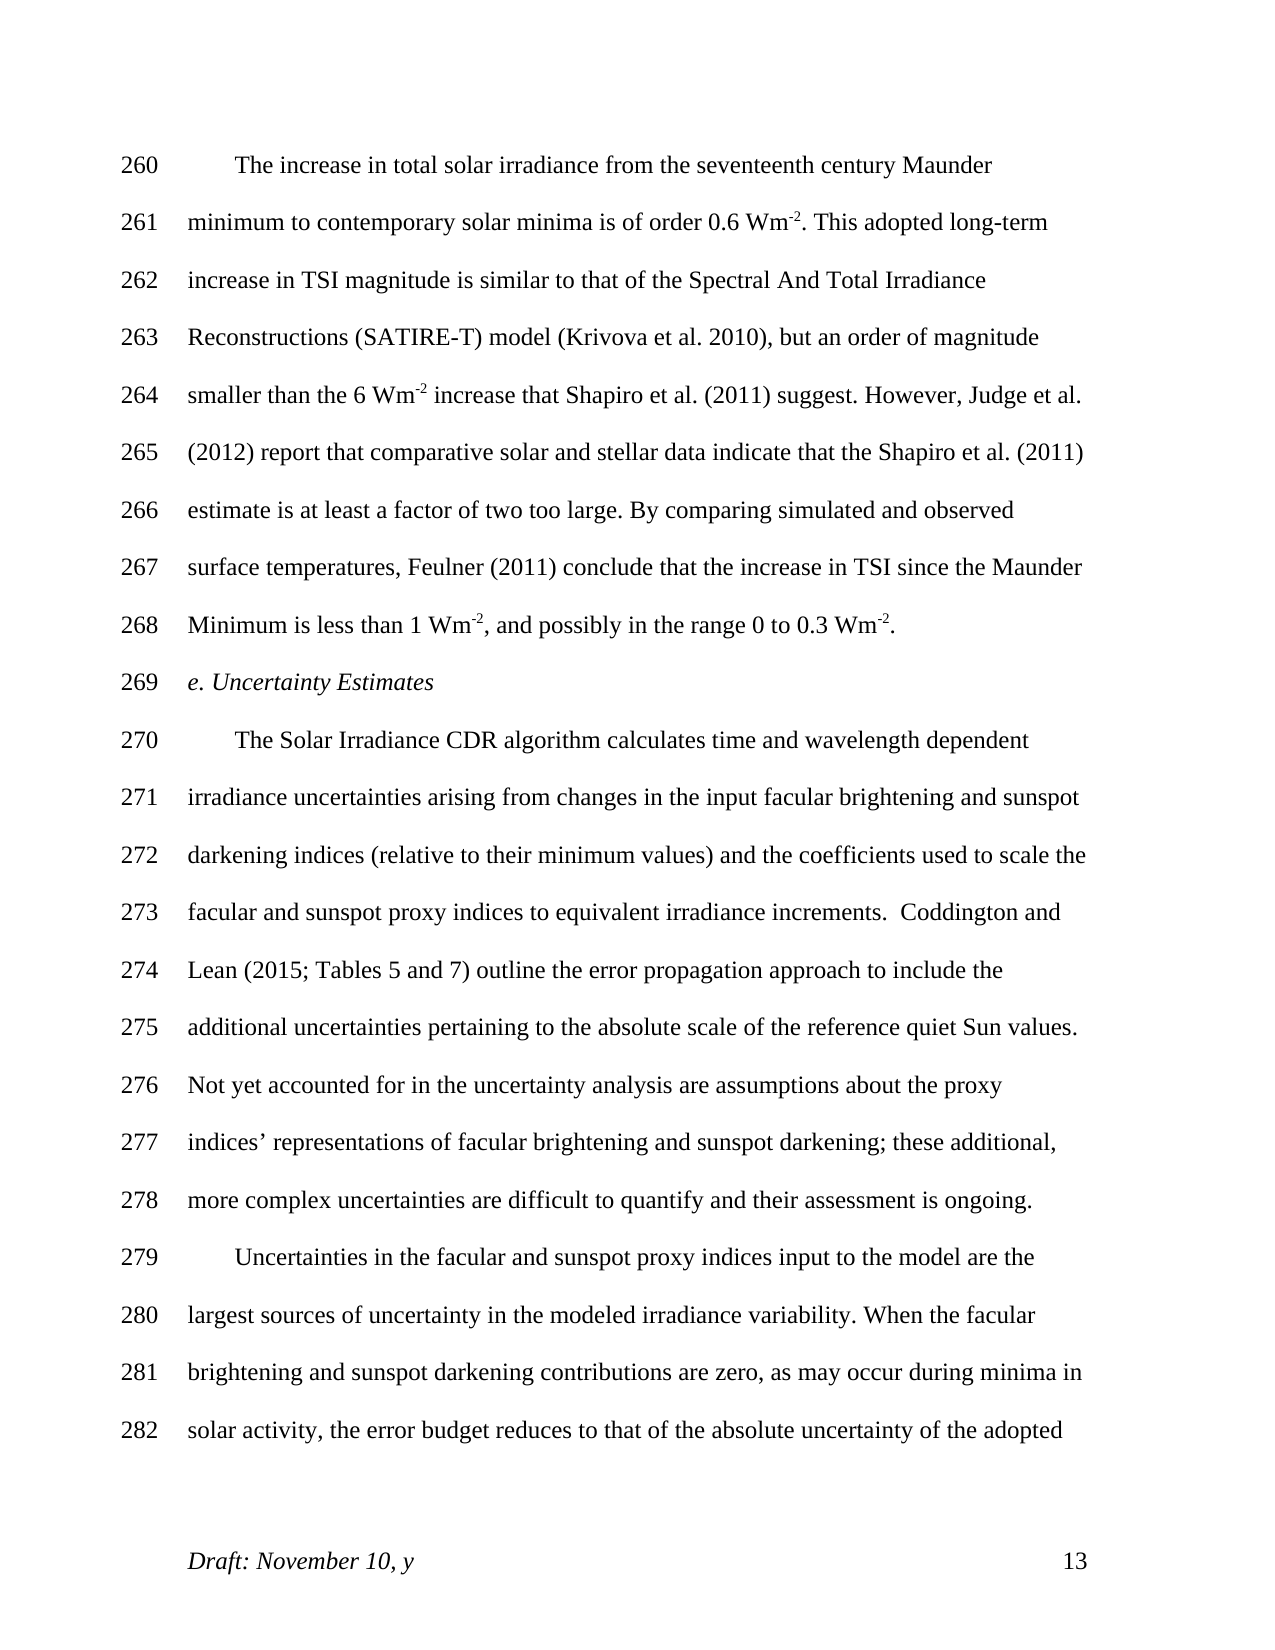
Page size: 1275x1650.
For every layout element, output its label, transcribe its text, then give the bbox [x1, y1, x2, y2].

text The increase in total solar irradiance from the seventeenth century Maunder minimum to contemporary solar minima is of order 0.6 Wm-2. This adopted long-term increase in TSI magnitude is similar to that of the Spectral And Total Irradiance Reconstructions (SATIRE-T) model (Krivova et al. 2010), but an order of magnitude smaller than the 6 Wm-2 increase that Shapiro et al. (2011) suggest. However, Judge et al. (2012) report that comparative solar and stellar data indicate that the Shapiro et al. (2011) estimate is at least a factor of two too large. By comparing simulated and observed surface temperatures, Feulner (2011) conclude that the increase in TSI since the Maunder Minimum is less than 1 Wm-2, and possibly in the range 0 to 0.3 Wm-2. [187, 150, 1087, 639]
text e. Uncertainty Estimates [187, 667, 1087, 696]
text The Solar Irradiance CDR algorithm calculates time and wavelength dependent irradiance uncertainties arising from changes in the input facular brightening and sunspot darkening indices (relative to their minimum values) and the coefficients used to scale the facular and sunspot proxy indices to equivalent irradiance increments. Coddington and Lean (2015; Tables 5 and 7) outline the error propagation approach to include the additional uncertainties pertaining to the absolute scale of the reference quiet Sun values. Not yet accounted for in the uncertainty analysis are assumptions about the proxy indices’ representations of facular brightening and sunspot darkening; these additional, more complex uncertainties are difficult to quantify and their assessment is ongoing. [187, 725, 1087, 1214]
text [187, 1242, 1087, 1444]
